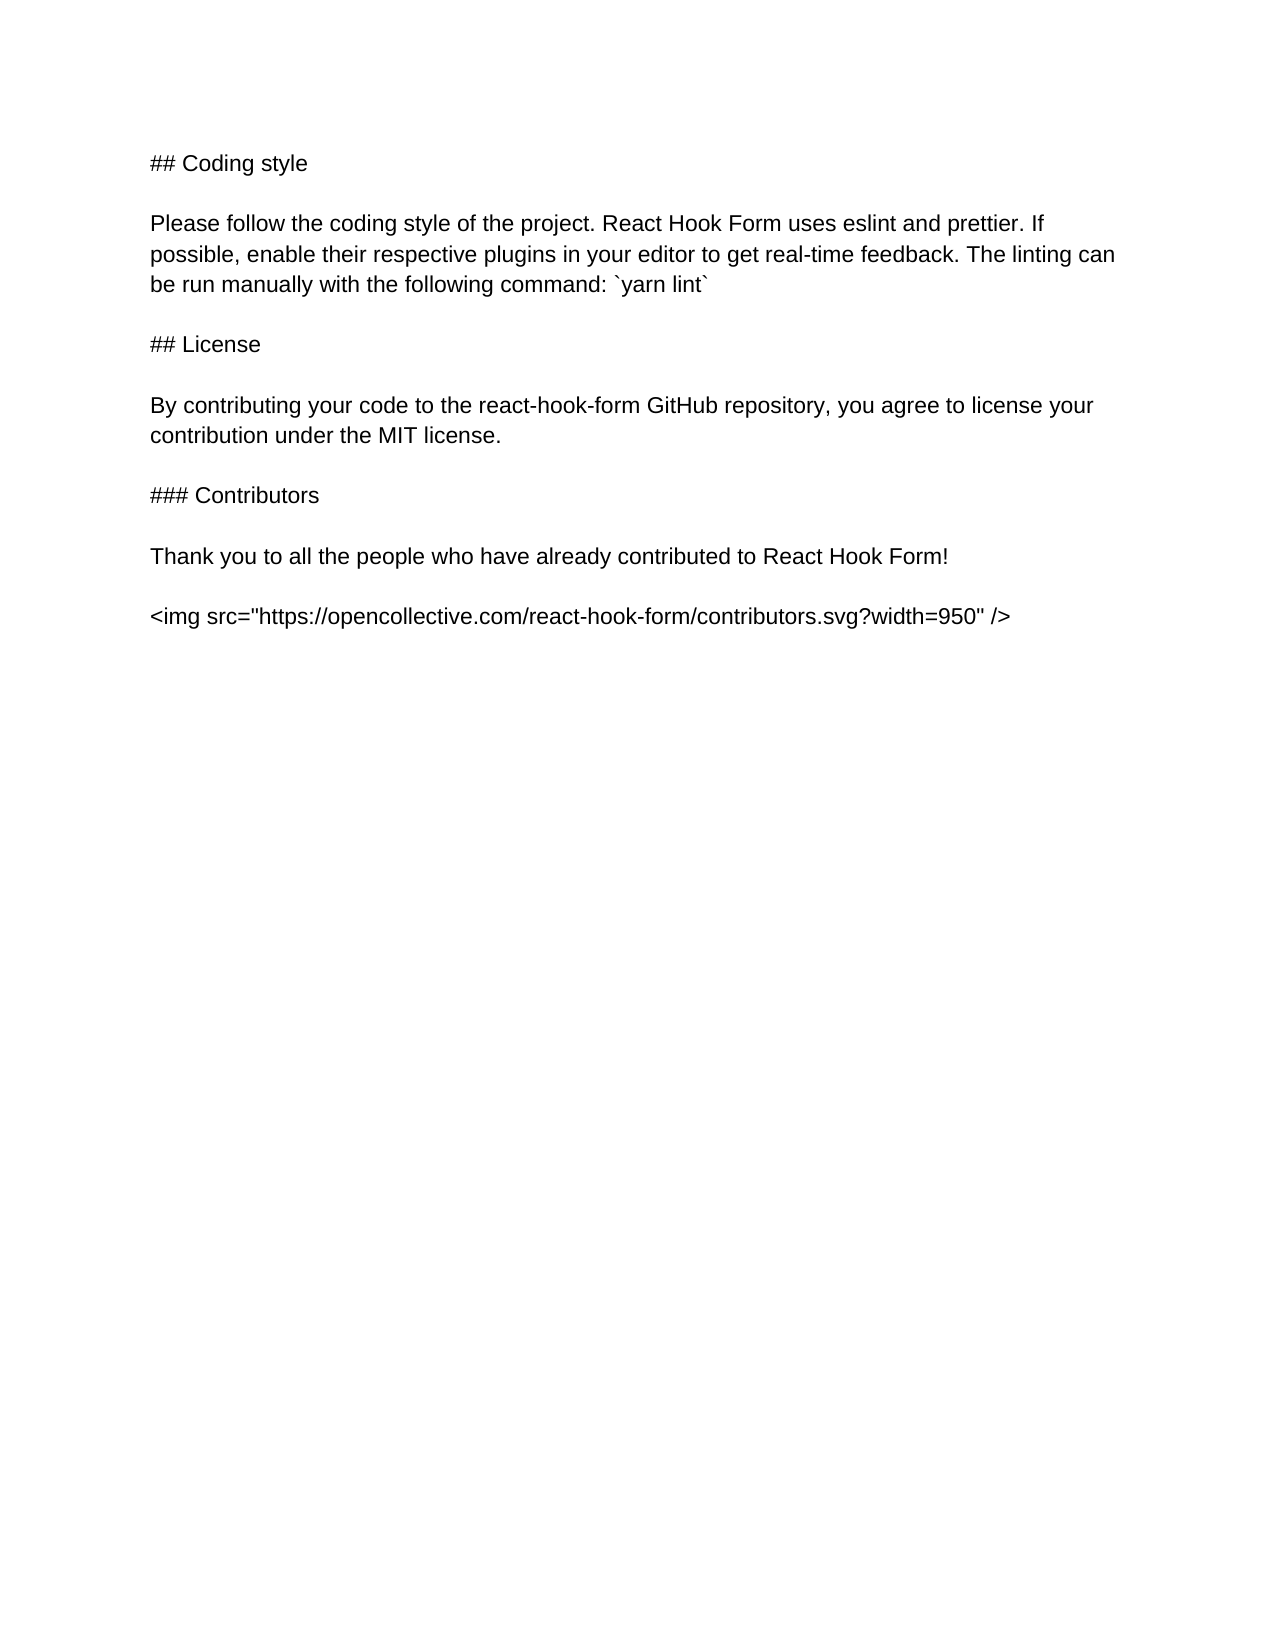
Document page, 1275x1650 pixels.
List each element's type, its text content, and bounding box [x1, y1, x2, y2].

text Thank you to all the people who have already contributed to React Hook Form! [150, 543, 1125, 569]
text Please follow the coding style of the project. React Hook Form uses eslint and prettier. If possible, enable their respective plugins in your editor to get real-time feedback. The linting can be run manually with the following command: `yarn lint` [150, 210, 1125, 297]
text <img src="https://opencollective.com/react-hook-form/contributors.svg?width=950" /> [150, 603, 1125, 629]
text ## Coding style [150, 150, 1125, 176]
text ## License [150, 331, 1125, 358]
text By contributing your code to the react-hook-form GitHub repository, you agree to license your contribution under the MIT license. [150, 392, 1125, 448]
text ### Contributors [150, 482, 1125, 509]
